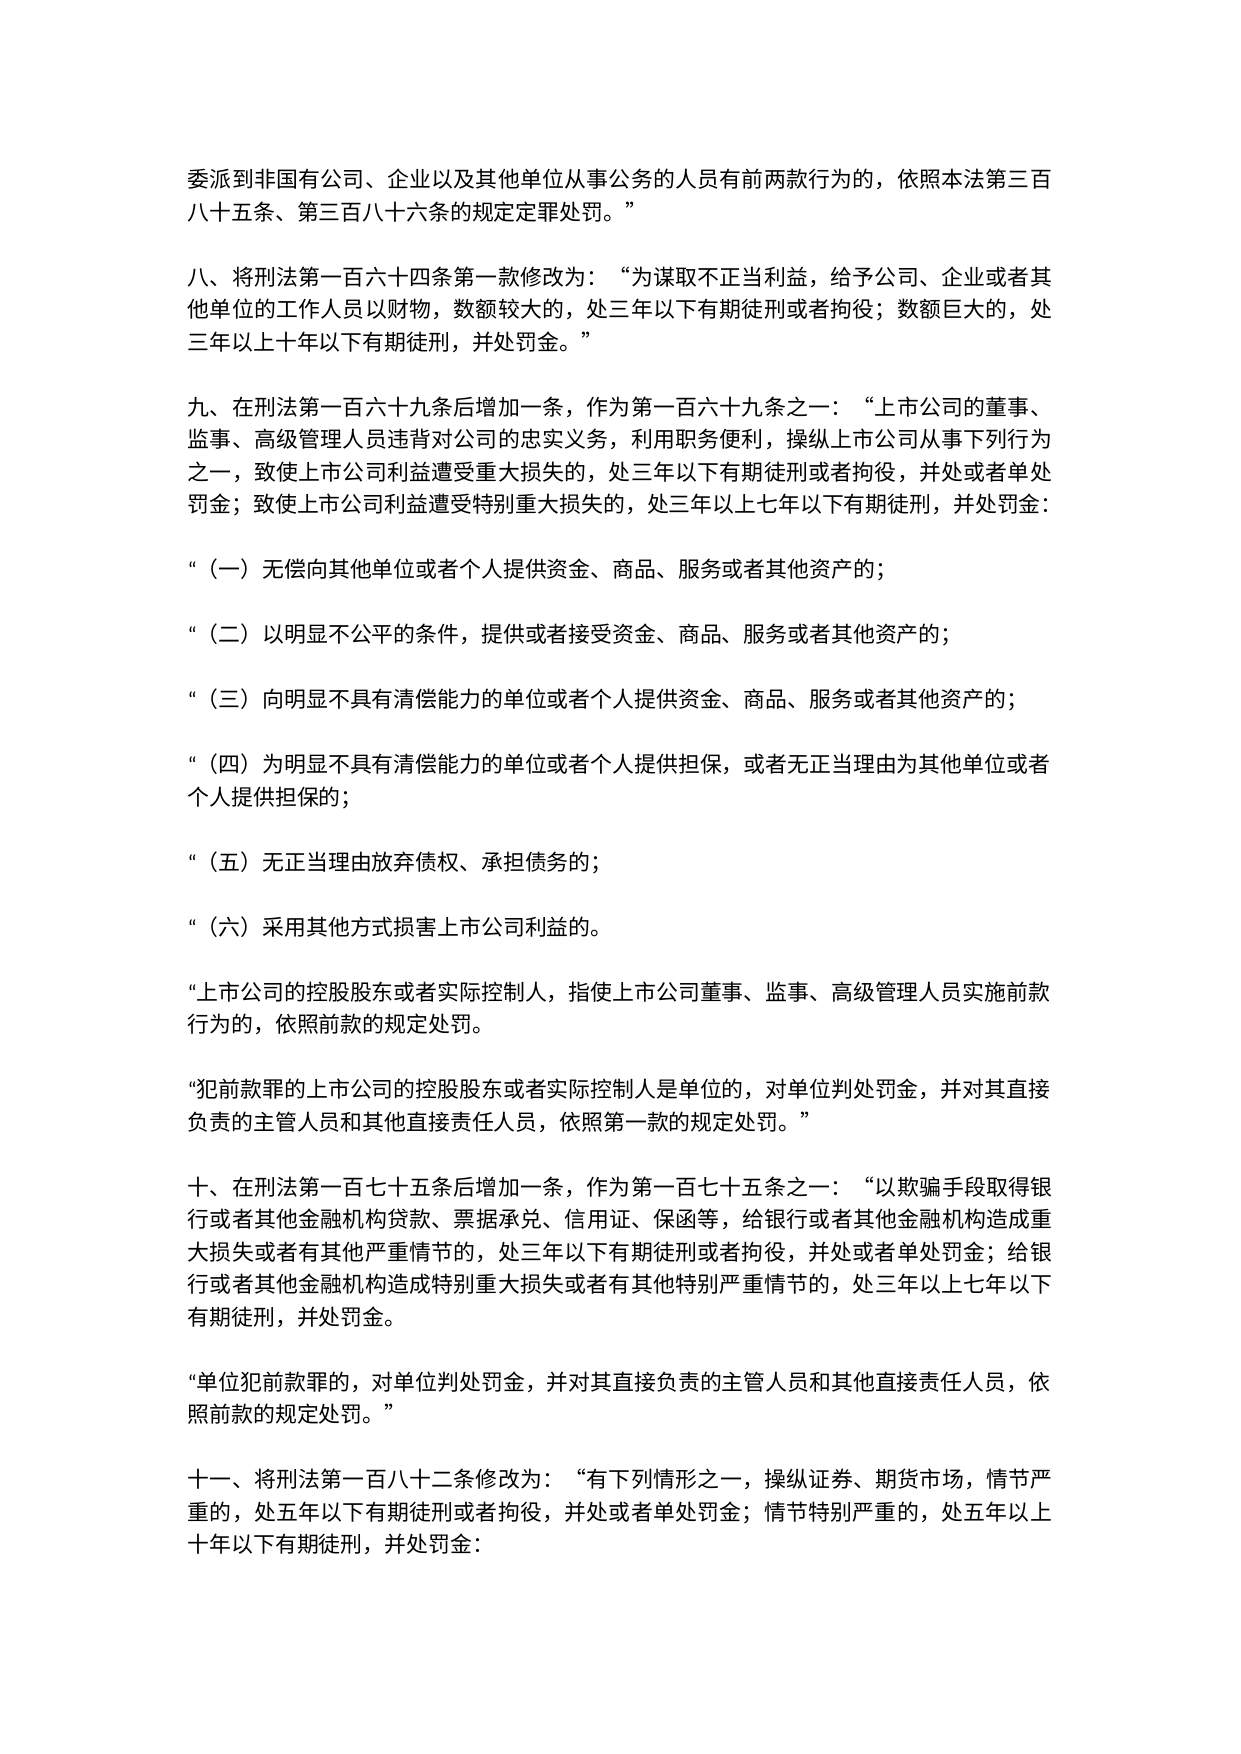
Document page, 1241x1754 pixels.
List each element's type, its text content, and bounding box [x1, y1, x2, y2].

text “上市公司的控股股东或者实际控制人，指使上市公司董事、监事、高级管理人员实施前款行为的，依照前款的规定处罚。 [187, 974, 1053, 1039]
text “（二）以明显不公平的条件，提供或者接受资金、商品、服务或者其他资产的； [187, 617, 1053, 649]
text “（四）为明显不具有清偿能力的单位或者个人提供担保，或者无正当理由为其他单位或者个人提供担保的； [187, 747, 1053, 812]
text “（一）无偿向其他单位或者个人提供资金、商品、服务或者其他资产的； [187, 552, 1053, 584]
text “（五）无正当理由放弃债权、承担债务的； [187, 844, 1053, 877]
text 八、将刑法第一百六十四条第一款修改为：“为谋取不正当利益，给予公司、企业或者其他单位的工作人员以财物，数额较大的，处三年以下有期徒刑或者拘役；数额巨大的，处三年以上十年以下有期徒刑，并处罚金。” [187, 259, 1053, 357]
text “（三）向明显不具有清偿能力的单位或者个人提供资金、商品、服务或者其他资产的； [187, 682, 1053, 714]
text 十一、将刑法第一百八十二条修改为：“有下列情形之一，操纵证券、期货市场，情节严重的，处五年以下有期徒刑或者拘役，并处或者单处罚金；情节特别严重的，处五年以上十年以下有期徒刑，并处罚金： [187, 1462, 1053, 1559]
text “犯前款罪的上市公司的控股股东或者实际控制人是单位的，对单位判处罚金，并对其直接负责的主管人员和其他直接责任人员，依照第一款的规定处罚。” [187, 1072, 1053, 1137]
text “单位犯前款罪的，对单位判处罚金，并对其直接负责的主管人员和其他直接责任人员，依照前款的规定处罚。” [187, 1364, 1053, 1429]
text 九、在刑法第一百六十九条后增加一条，作为第一百六十九条之一：“上市公司的董事、监事、高级管理人员违背对公司的忠实义务，利用职务便利，操纵上市公司从事下列行为之一，致使上市公司利益遭受重大损失的，处三年以下有期徒刑或者拘役，并处或者单处罚金；致使上市公司利益遭受特别重大损失的，处三年以上七年以下有期徒刑，并处罚金： [187, 389, 1053, 519]
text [187, 162, 1053, 227]
text “（六）采用其他方式损害上市公司利益的。 [187, 909, 1053, 942]
text 十、在刑法第一百七十五条后增加一条，作为第一百七十五条之一：“以欺骗手段取得银行或者其他金融机构贷款、票据承兑、信用证、保函等，给银行或者其他金融机构造成重大损失或者有其他严重情节的，处三年以下有期徒刑或者拘役，并处或者单处罚金；给银行或者其他金融机构造成特别重大损失或者有其他特别严重情节的，处三年以上七年以下有期徒刑，并处罚金。 [187, 1169, 1053, 1332]
